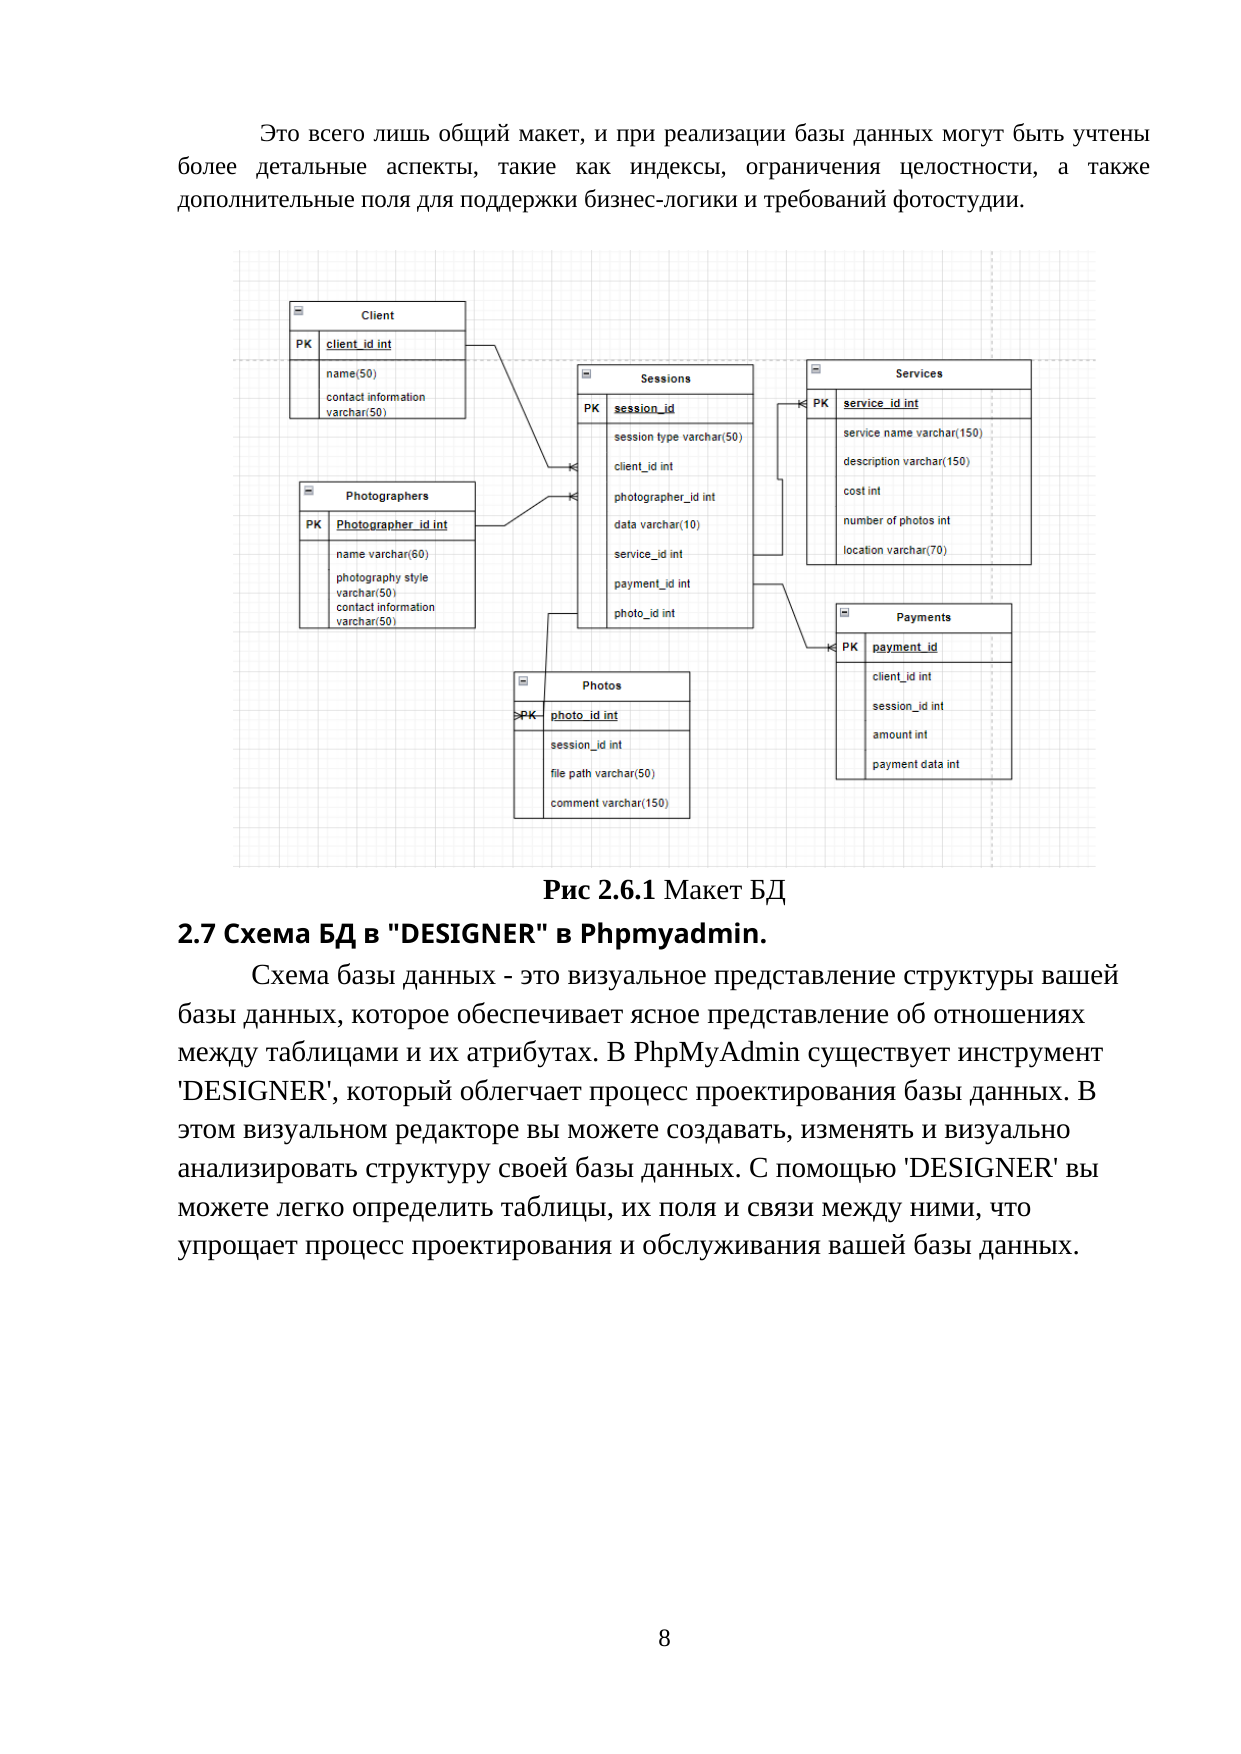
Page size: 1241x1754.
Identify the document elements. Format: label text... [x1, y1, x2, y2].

text Рис 2.6.1 Макет БД [177, 872, 1152, 906]
picture [233, 250, 1096, 868]
text Схема базы данных - это визуальное представление структуры вашей базы данных, которое обеспечивает ясное представление об отношениях между таблицами и их атрибутах. В PhpMyAdmin существует инструмент 'DESIGNER', который облегчает процесс проектирования базы данных. В этом визуальном редакторе вы можете создавать, изменять и визуально анализировать структуру своей базы данных. С помощью 'DESIGNER' вы можете легко определить таблицы, их поля и связи между ними, что упрощает процесс проектирования и обслуживания вашей базы данных. [177, 957, 1152, 1261]
text Это всего лишь общий макет, и при реализации базы данных могут быть учтены более детальные аспекты, такие как индексы, ограничения целостности, а также дополнительные поля для поддержки бизнес-логики и требований фотостудии. [177, 118, 1152, 213]
subtitle 2.7 Cхема БД в "DESIGNER" в Phpmyadmin. [177, 915, 1152, 952]
